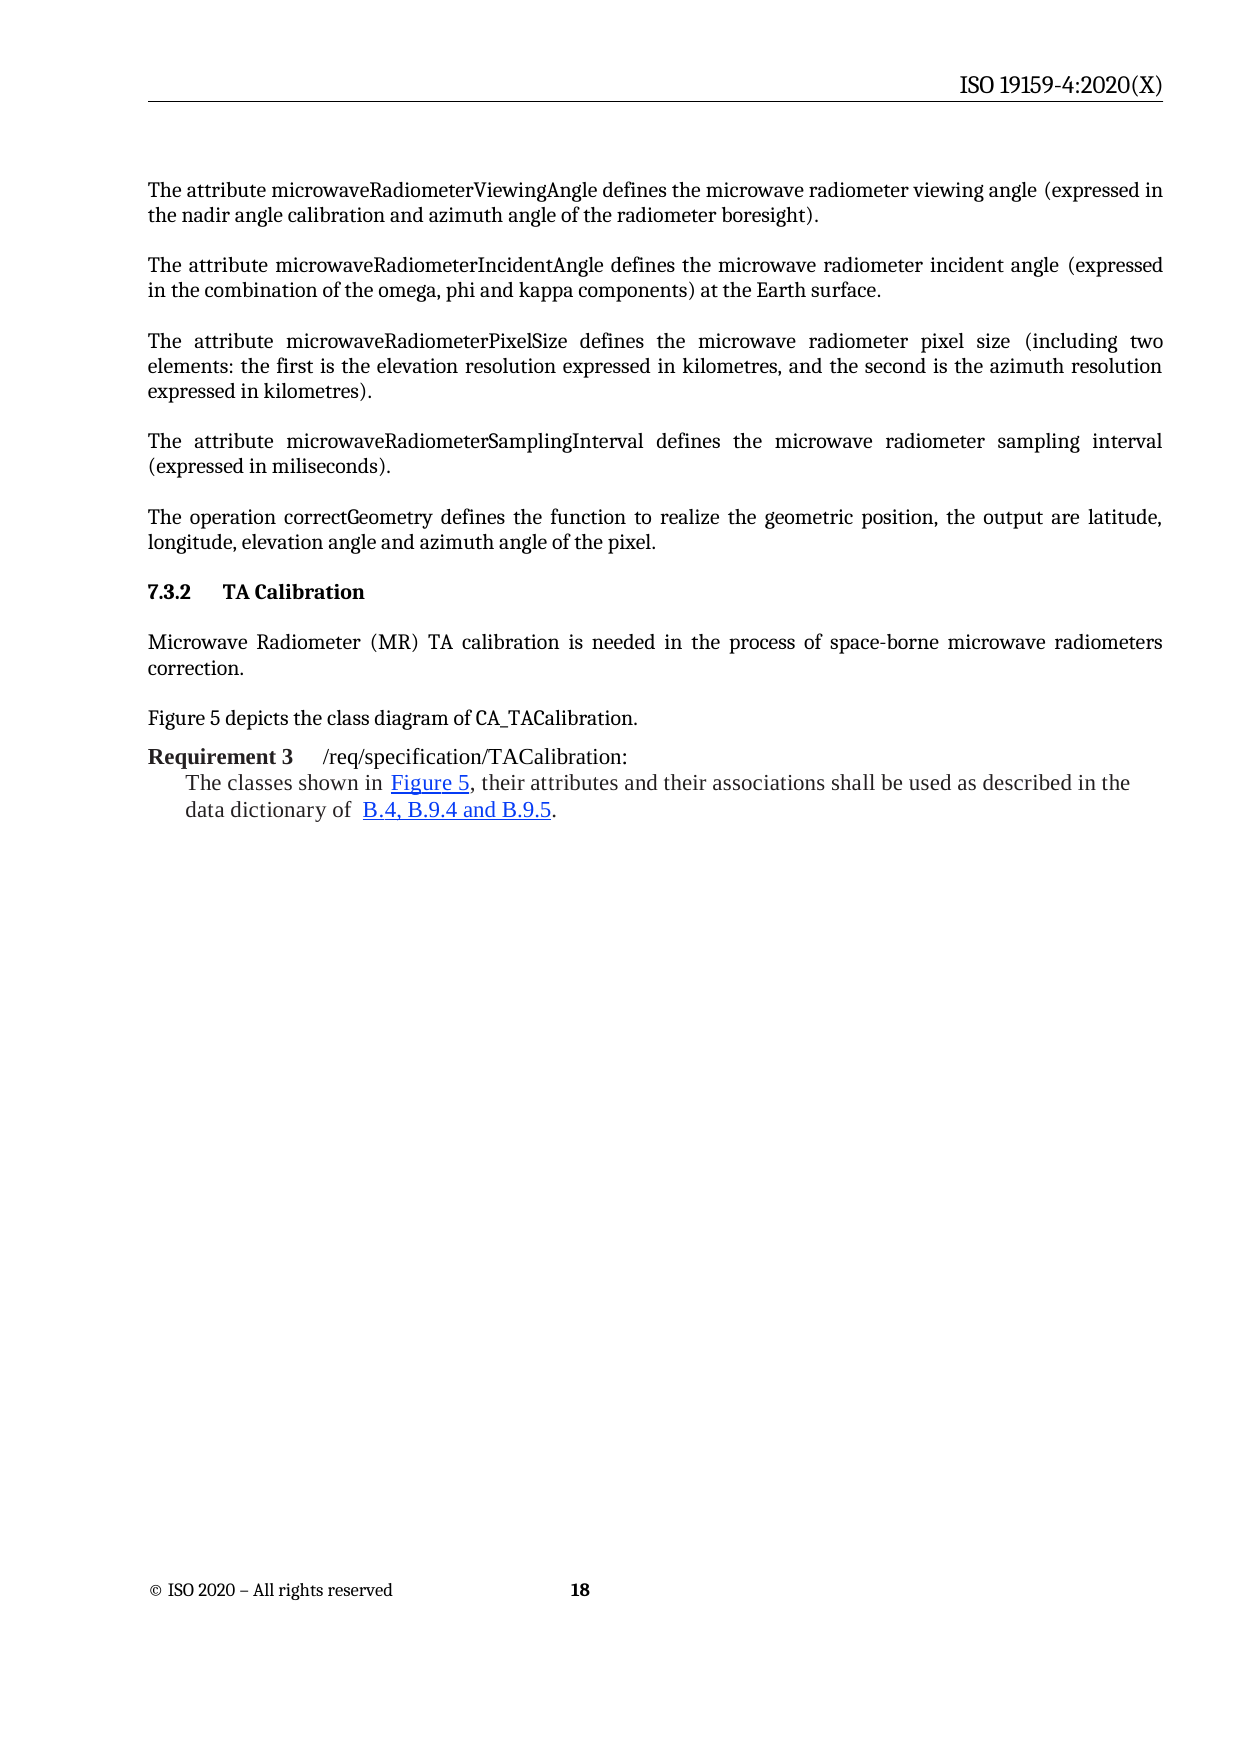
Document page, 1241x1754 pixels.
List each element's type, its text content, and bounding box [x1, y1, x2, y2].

text /req/specification/TACalibration: The classes shown in Figure 5, their attributes and their associations shall be used as described in the data dictionary of B.4, B.9.4 and B.9.5. [148, 743, 1163, 822]
text Figure 5 depicts the class diagram of CA_TACalibration. [148, 705, 1163, 731]
text The operation correctGeometry defines the function to realize the geometric position, the output are latitude, longitude, elevation angle and azimuth angle of the pixel. [148, 504, 1163, 555]
text The attribute microwaveRadiometerIncidentAngle defines the microwave radiometer incident angle (expressed in the combination of the omega, phi and kappa components) at the Earth surface. [148, 253, 1163, 303]
text The attribute microwaveRadiometerViewingAngle defines the microwave radiometer viewing angle (expressed in the nadir angle calibration and azimuth angle of the radiometer boresight). [148, 177, 1163, 228]
text Microwave Radiometer (MR) TA calibration is needed in the process of space-borne microwave radiometers correction. [148, 630, 1163, 680]
subtitle TA Calibration [148, 580, 1163, 605]
text The attribute microwaveRadiometerSamplingInterval defines the microwave radiometer sampling interval (expressed in miliseconds). [148, 429, 1163, 479]
text The attribute microwaveRadiometerPixelSize defines the microwave radiometer pixel size (including two elements: the first is the elevation resolution expressed in kilometres, and the second is the azimuth resolution expressed in kilometres). [148, 328, 1163, 404]
